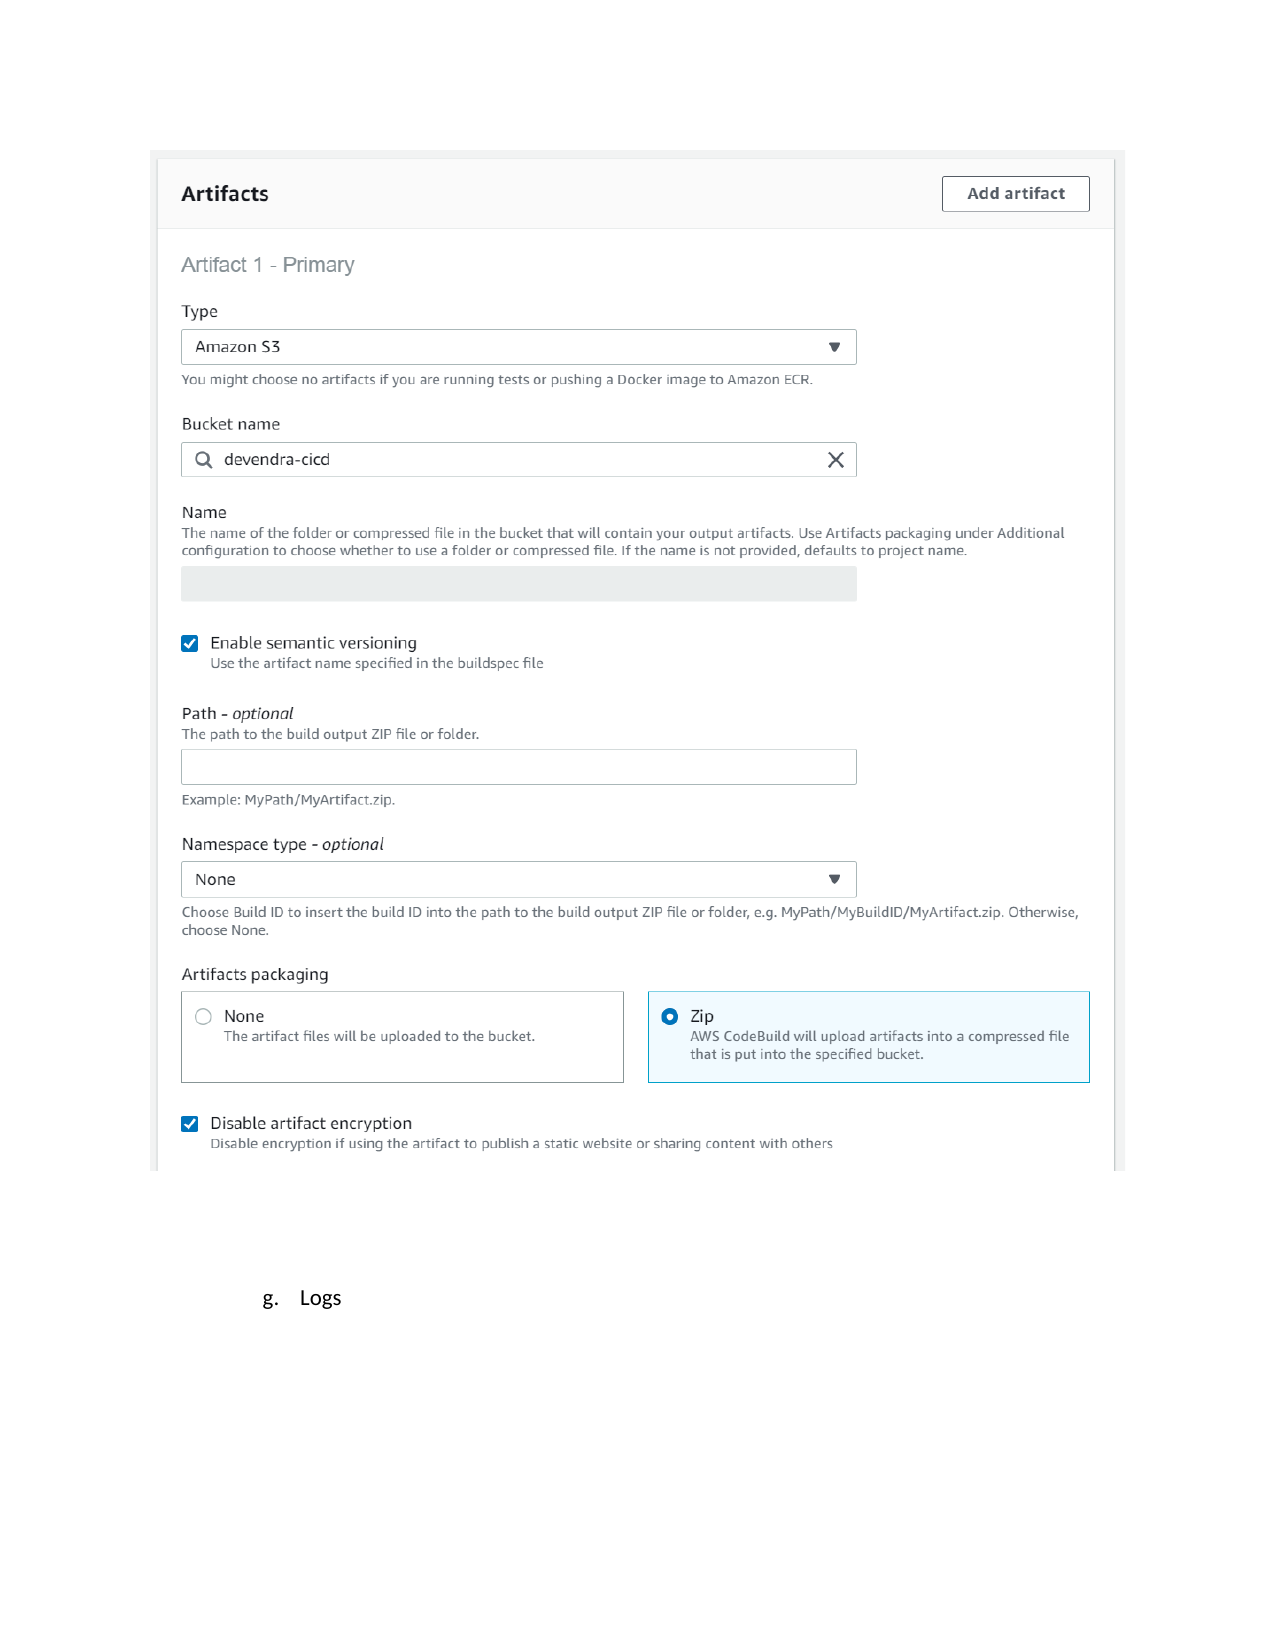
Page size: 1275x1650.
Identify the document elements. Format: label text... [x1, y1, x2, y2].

list Logs [262, 1283, 1125, 1311]
picture [150, 150, 1125, 1171]
